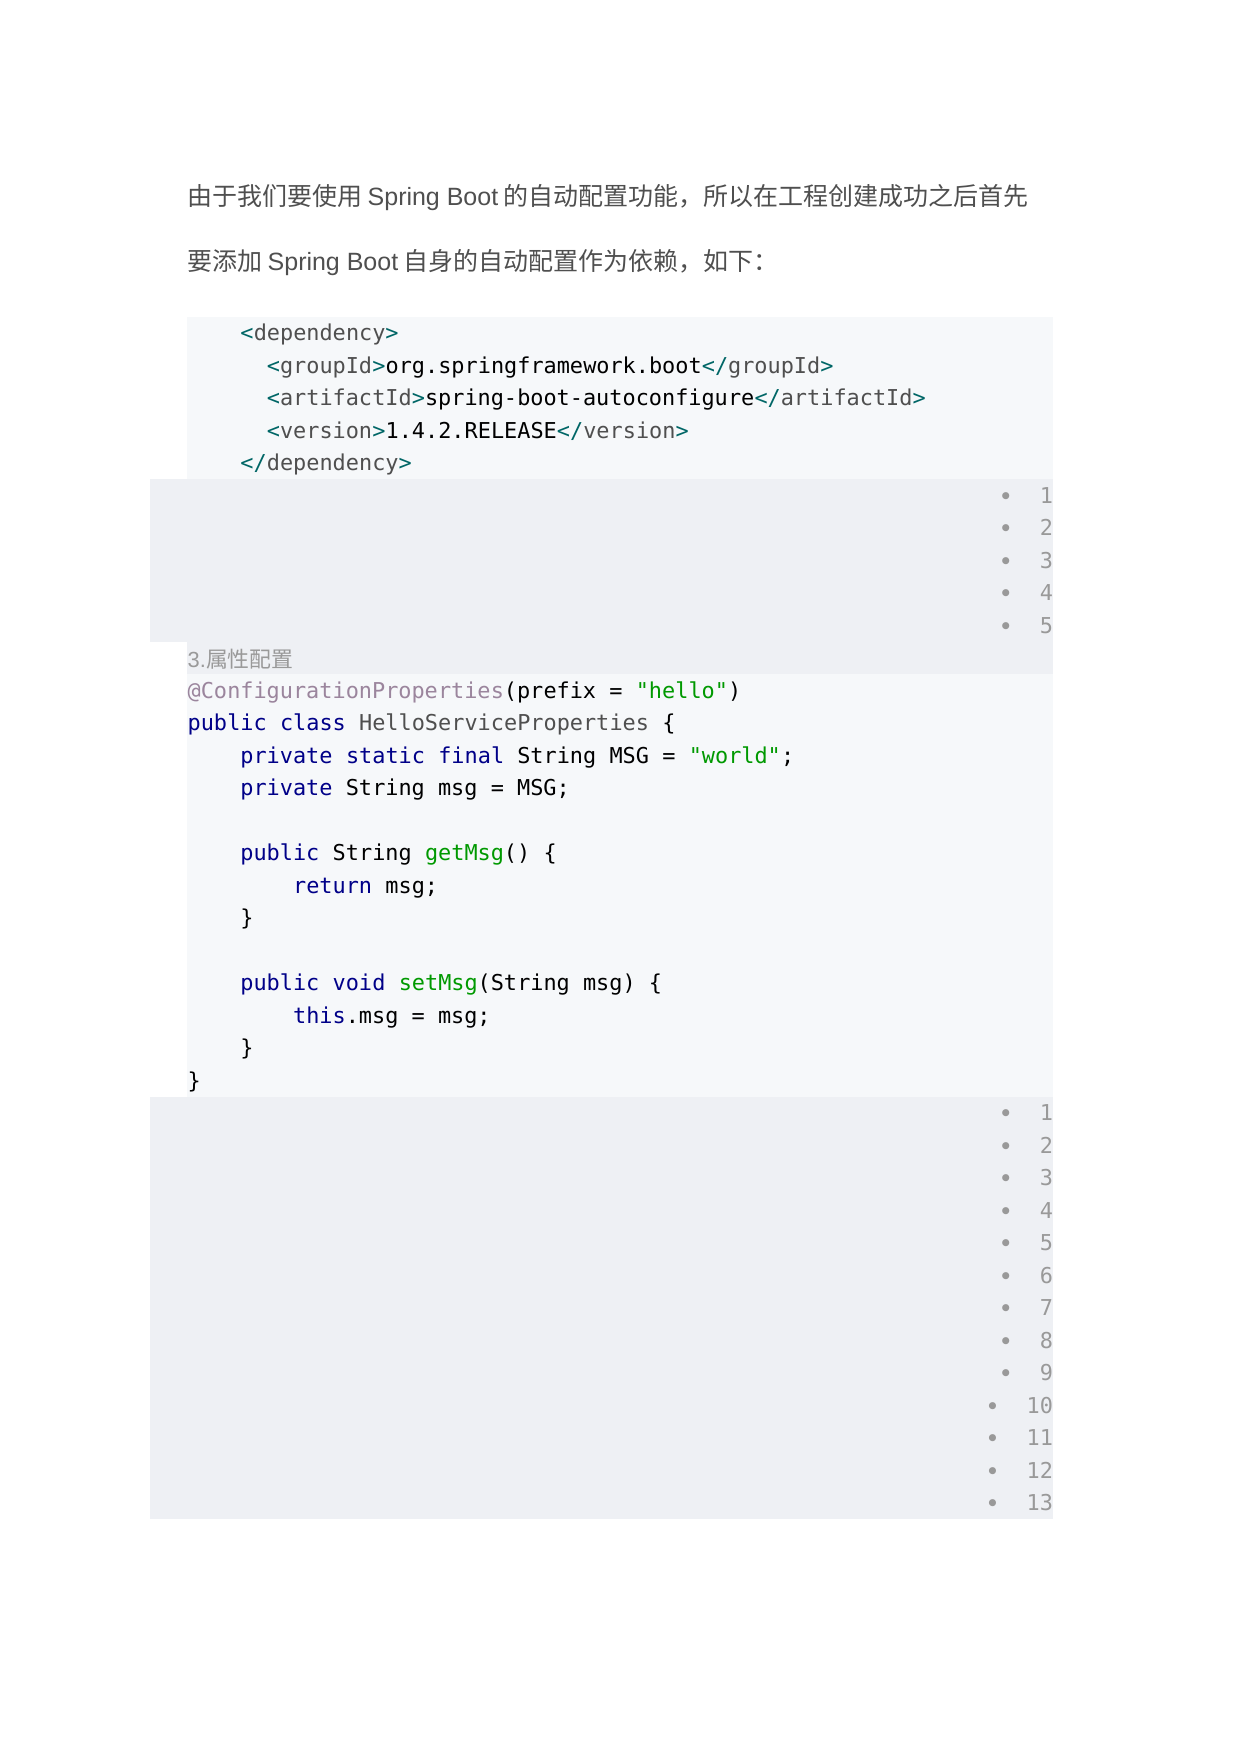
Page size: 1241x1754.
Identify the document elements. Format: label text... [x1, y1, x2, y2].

text private String msg = MSG; [187, 772, 1053, 804]
text <dependency> [187, 317, 1053, 349]
text 由于我们要使用Spring Boot的自动配置功能，所以在工程创建成功之后首先要添加Spring Boot自身的自动配置作为依赖，如下： [187, 162, 1053, 292]
list 10 [150, 1389, 1053, 1422]
text <groupId>org.springframework.boot</groupId> [187, 349, 1053, 382]
text private static final String MSG = "world"; [187, 739, 1053, 772]
text <version>1.4.2.RELEASE</version> [187, 414, 1053, 447]
list 3 [150, 1162, 1053, 1194]
list 4 [150, 577, 1053, 609]
list 4 [150, 1194, 1053, 1227]
text <artifactId>spring-boot-autoconfigure</artifactId> [187, 382, 1053, 414]
list 3 [150, 544, 1053, 577]
list 1 [150, 479, 1053, 512]
list 11 [150, 1422, 1053, 1454]
text </dependency> [187, 447, 1053, 479]
text @ConfigurationProperties(prefix = "hello") [187, 674, 1053, 707]
list 13 [150, 1487, 1053, 1519]
text public String getMsg() { [187, 837, 1053, 869]
list 9 [150, 1357, 1053, 1389]
list 6 [150, 1259, 1053, 1292]
list 2 [150, 512, 1053, 544]
text } [187, 902, 1053, 934]
text public void setMsg(String msg) { [187, 967, 1053, 999]
text public class HelloServiceProperties { [187, 707, 1053, 739]
text } [187, 1032, 1053, 1064]
text } [187, 1064, 1053, 1097]
text this.msg = msg; [187, 999, 1053, 1032]
list 7 [150, 1292, 1053, 1324]
list 5 [150, 1227, 1053, 1259]
list 12 [150, 1454, 1053, 1487]
text 3.属性配置 [187, 642, 1053, 674]
list 1 [150, 1097, 1053, 1129]
list 8 [150, 1324, 1053, 1357]
text return msg; [187, 869, 1053, 902]
list 5 [150, 609, 1053, 642]
list 2 [150, 1129, 1053, 1162]
